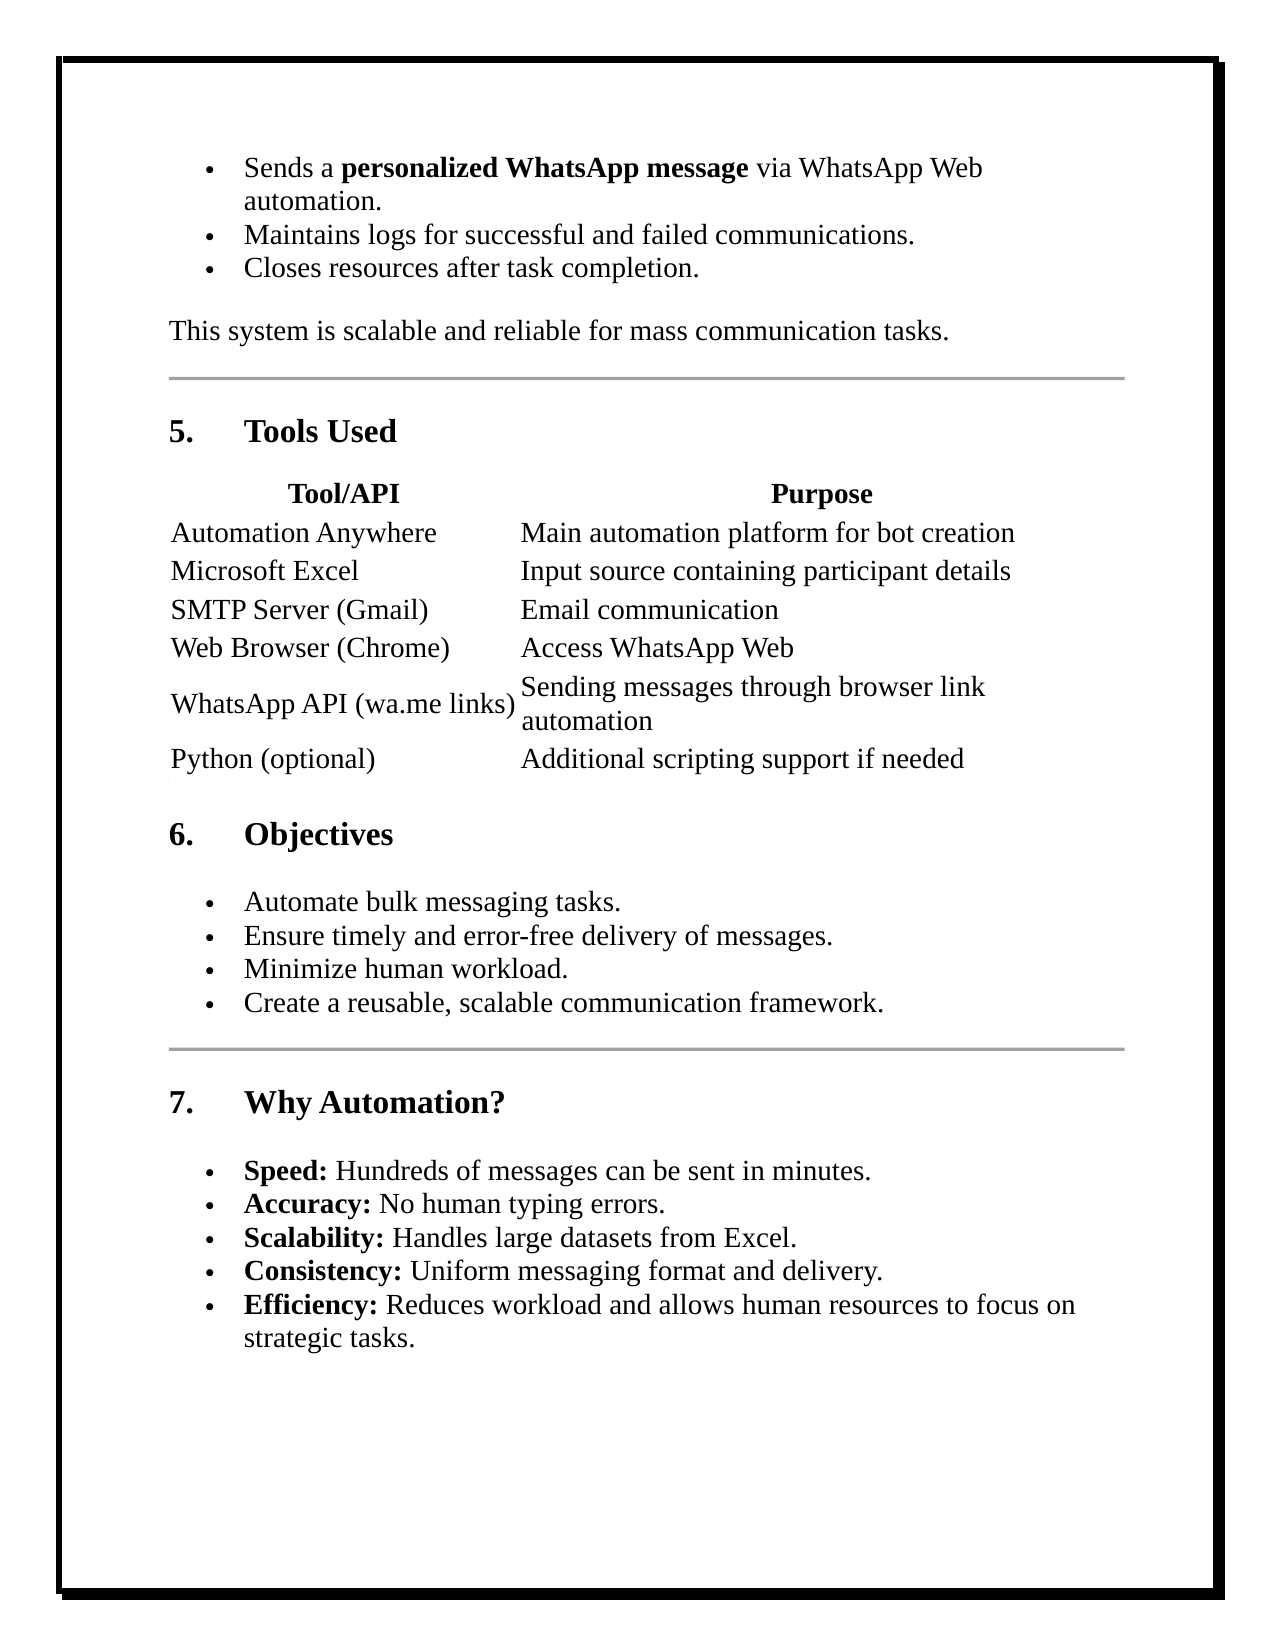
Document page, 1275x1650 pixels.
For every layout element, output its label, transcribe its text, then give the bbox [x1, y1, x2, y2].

table_cell Python (optional) [169, 740, 519, 778]
table_cell Additional scripting support if needed [519, 740, 1124, 778]
table_cell Automation Anywhere [169, 514, 519, 552]
list Minimize human workload. [206, 951, 1124, 985]
table_cell Input source containing participant details [519, 552, 1124, 590]
table_cell Email communication [519, 590, 1124, 629]
table_cell Web Browser (Chrome) [169, 629, 519, 667]
table_header Tool/API [169, 475, 519, 513]
table_cell Access WhatsApp Web [519, 629, 1124, 667]
subtitle Objectives [169, 814, 1124, 852]
list Consistency: Uniform messaging format and delivery. [206, 1253, 1124, 1287]
list Accuracy: No human typing errors. [206, 1186, 1124, 1220]
subtitle Tools Used [169, 411, 1124, 450]
list Automate bulk messaging tasks. [206, 884, 1124, 918]
list Create a reusable, scalable communication framework. [206, 985, 1124, 1018]
list Sends a personalized WhatsApp message via WhatsApp Web automation. [206, 150, 1124, 217]
list Speed: Hundreds of messages can be sent in minutes. [206, 1153, 1124, 1186]
table_header Purpose [519, 475, 1124, 513]
list Efficiency: Reduces workload and allows human resources to focus on strategic tasks. [206, 1287, 1124, 1354]
list Maintains logs for successful and failed communications. [206, 217, 1124, 251]
table_cell SMTP Server (Gmail) [169, 590, 519, 629]
table_cell Main automation platform for bot creation [519, 514, 1124, 552]
table_cell Microsoft Excel [169, 552, 519, 590]
list Closes resources after task completion. [206, 251, 1124, 284]
table_cell WhatsApp API (wa.me links) [169, 667, 519, 740]
subtitle Why Automation? [169, 1082, 1124, 1121]
text This system is scalable and reliable for mass communication tasks. [169, 313, 1124, 347]
table_cell Sending messages through browser link automation [519, 667, 1124, 740]
list Scalability: Handles large datasets from Excel. [206, 1220, 1124, 1253]
list Ensure timely and error-free delivery of messages. [206, 918, 1124, 951]
